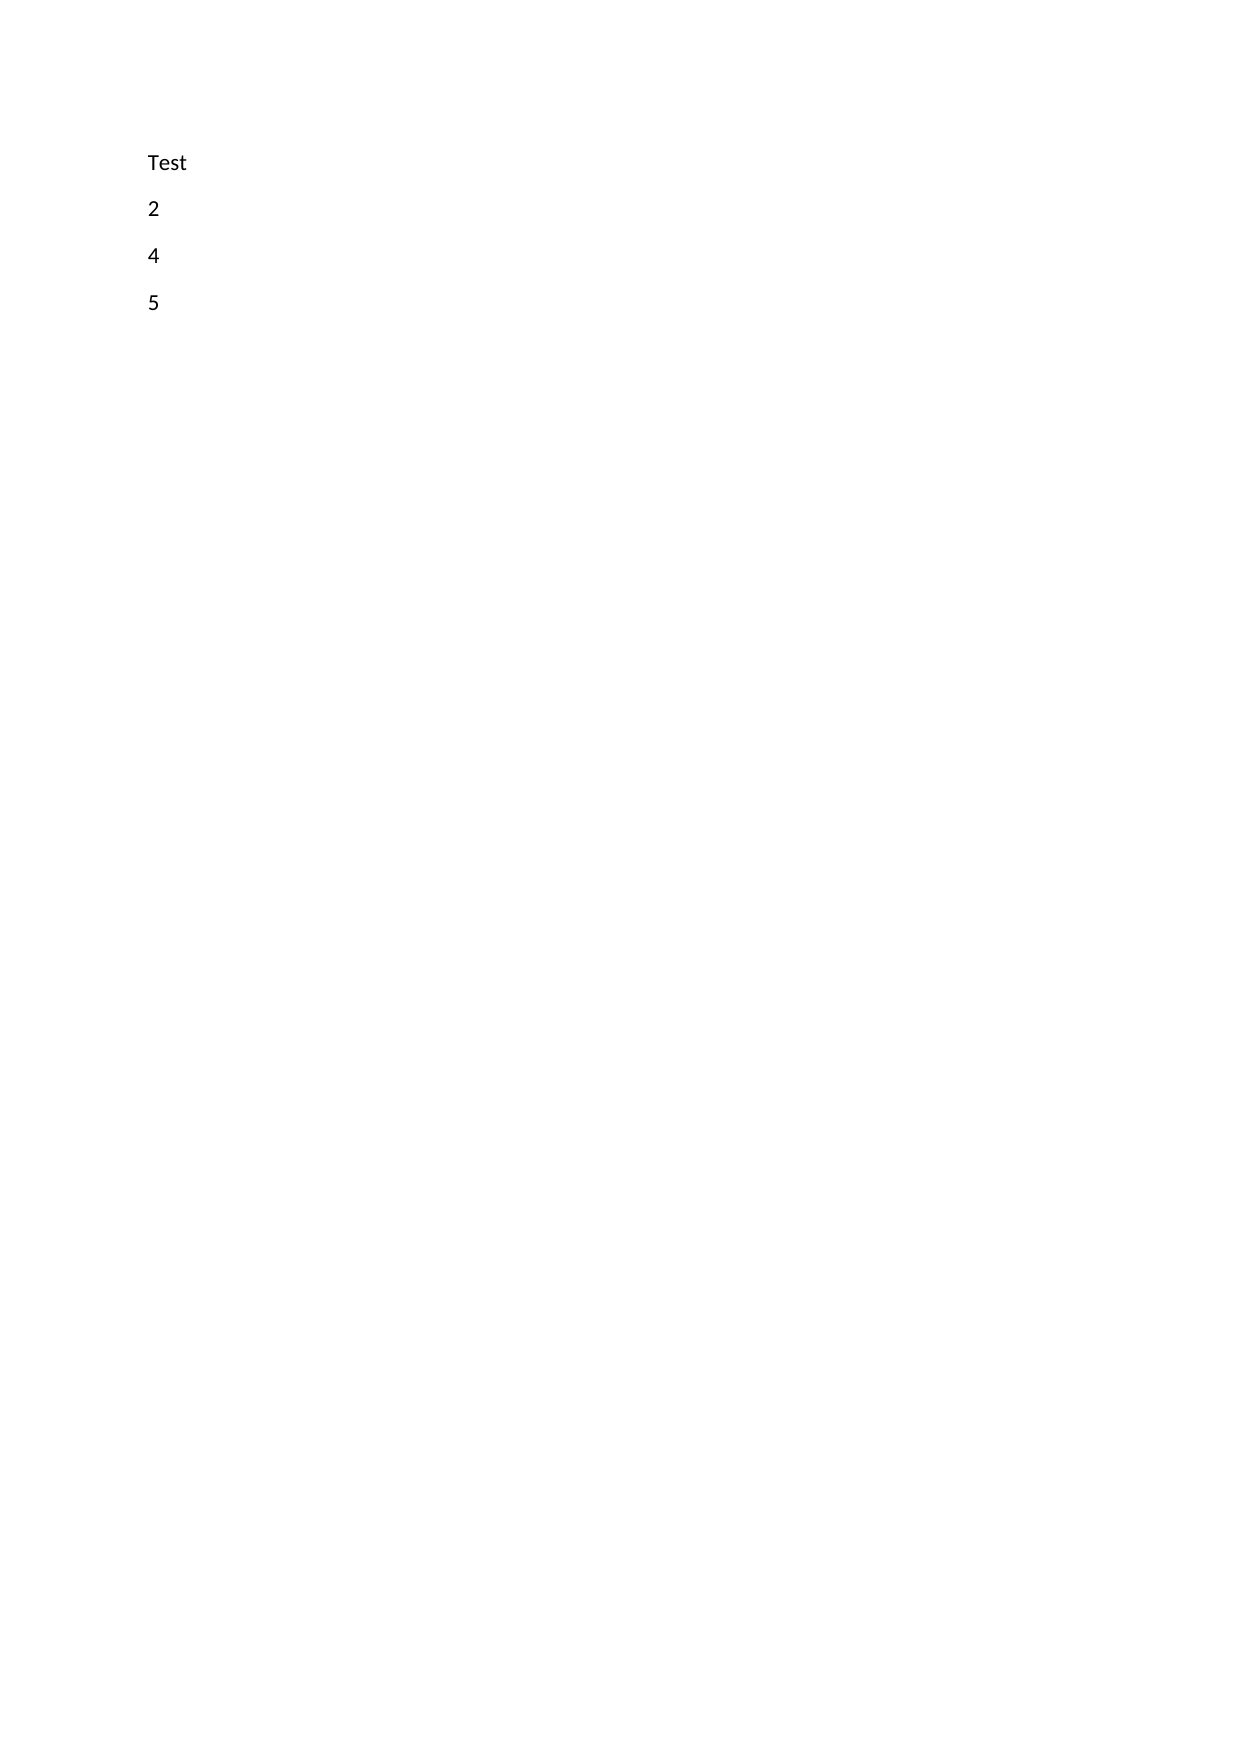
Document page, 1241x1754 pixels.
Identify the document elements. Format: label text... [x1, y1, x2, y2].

text 5 [148, 288, 1093, 316]
text Test [148, 148, 1093, 176]
text 2 [148, 194, 1093, 222]
text 4 [148, 241, 1093, 269]
